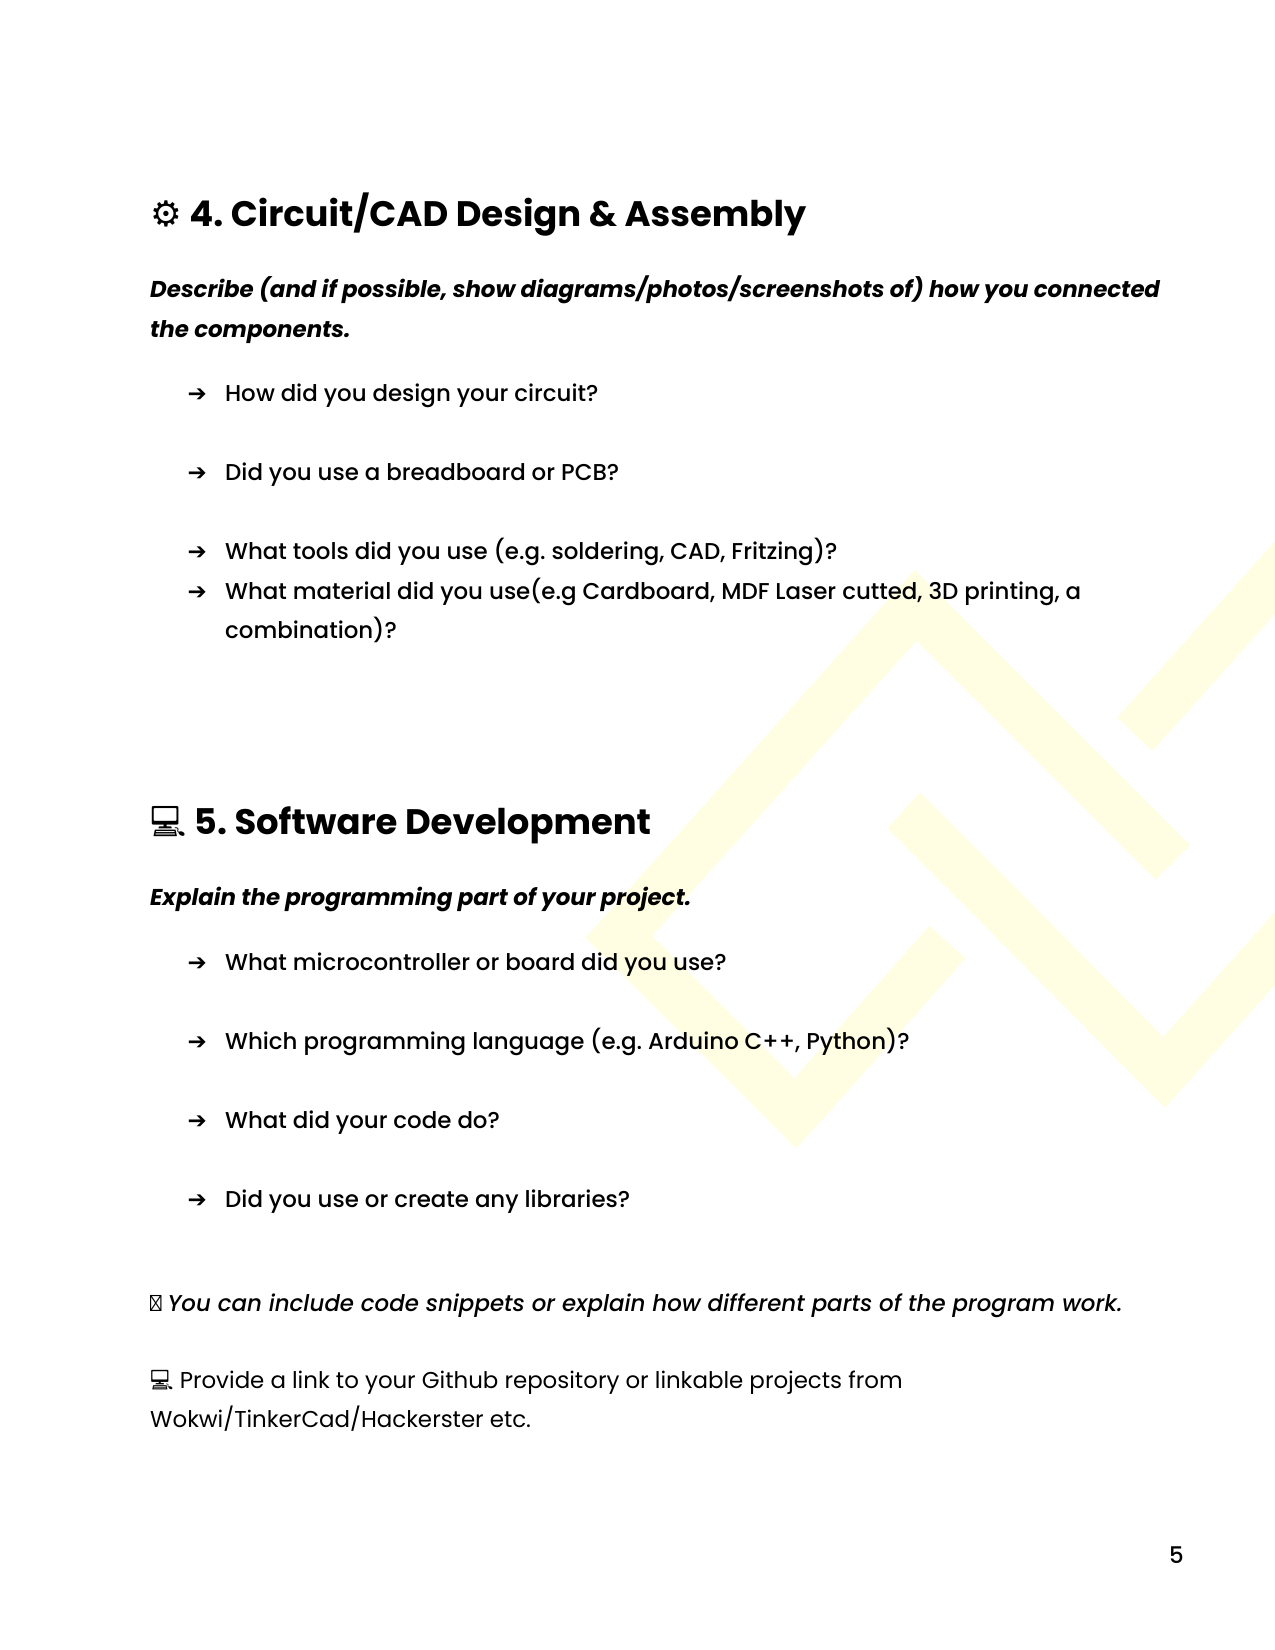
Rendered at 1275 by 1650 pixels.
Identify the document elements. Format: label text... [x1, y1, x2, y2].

subtitle 💻 Provide a link to your Github repository or linkable projects from Wokwi/TinkerCad/Hackerster etc. [150, 1362, 1183, 1436]
text Describe (and if possible, show diagrams/photos/screenshots of) how you connected the components. [150, 272, 1183, 345]
list What microcontroller or board did you use? [187, 944, 1183, 1018]
subtitle 💻 5. Software Development [150, 793, 1183, 846]
list What did your code do? [187, 1102, 1183, 1176]
text Explain the programming part of your project. [150, 879, 1183, 914]
list Did you use a breadboard or PCB? [187, 454, 1183, 528]
list What tools did you use (e.g. soldering, CAD, Fritzing)? [187, 533, 1183, 568]
subtitle ⚙️ 4. Circuit/CAD Design & Assembly [150, 186, 1183, 239]
list What material did you use(e.g Cardboard, MDF Laser cutted, 3D printing, a combination)? [187, 573, 1183, 686]
list How did you design your circuit? [187, 376, 1183, 449]
list Did you use or create any libraries? [187, 1181, 1183, 1254]
text 🧠 You can include code snippets or explain how different parts of the program work. [150, 1285, 1183, 1319]
list Which programming language (e.g. Arduino C++, Python)? [187, 1023, 1183, 1097]
